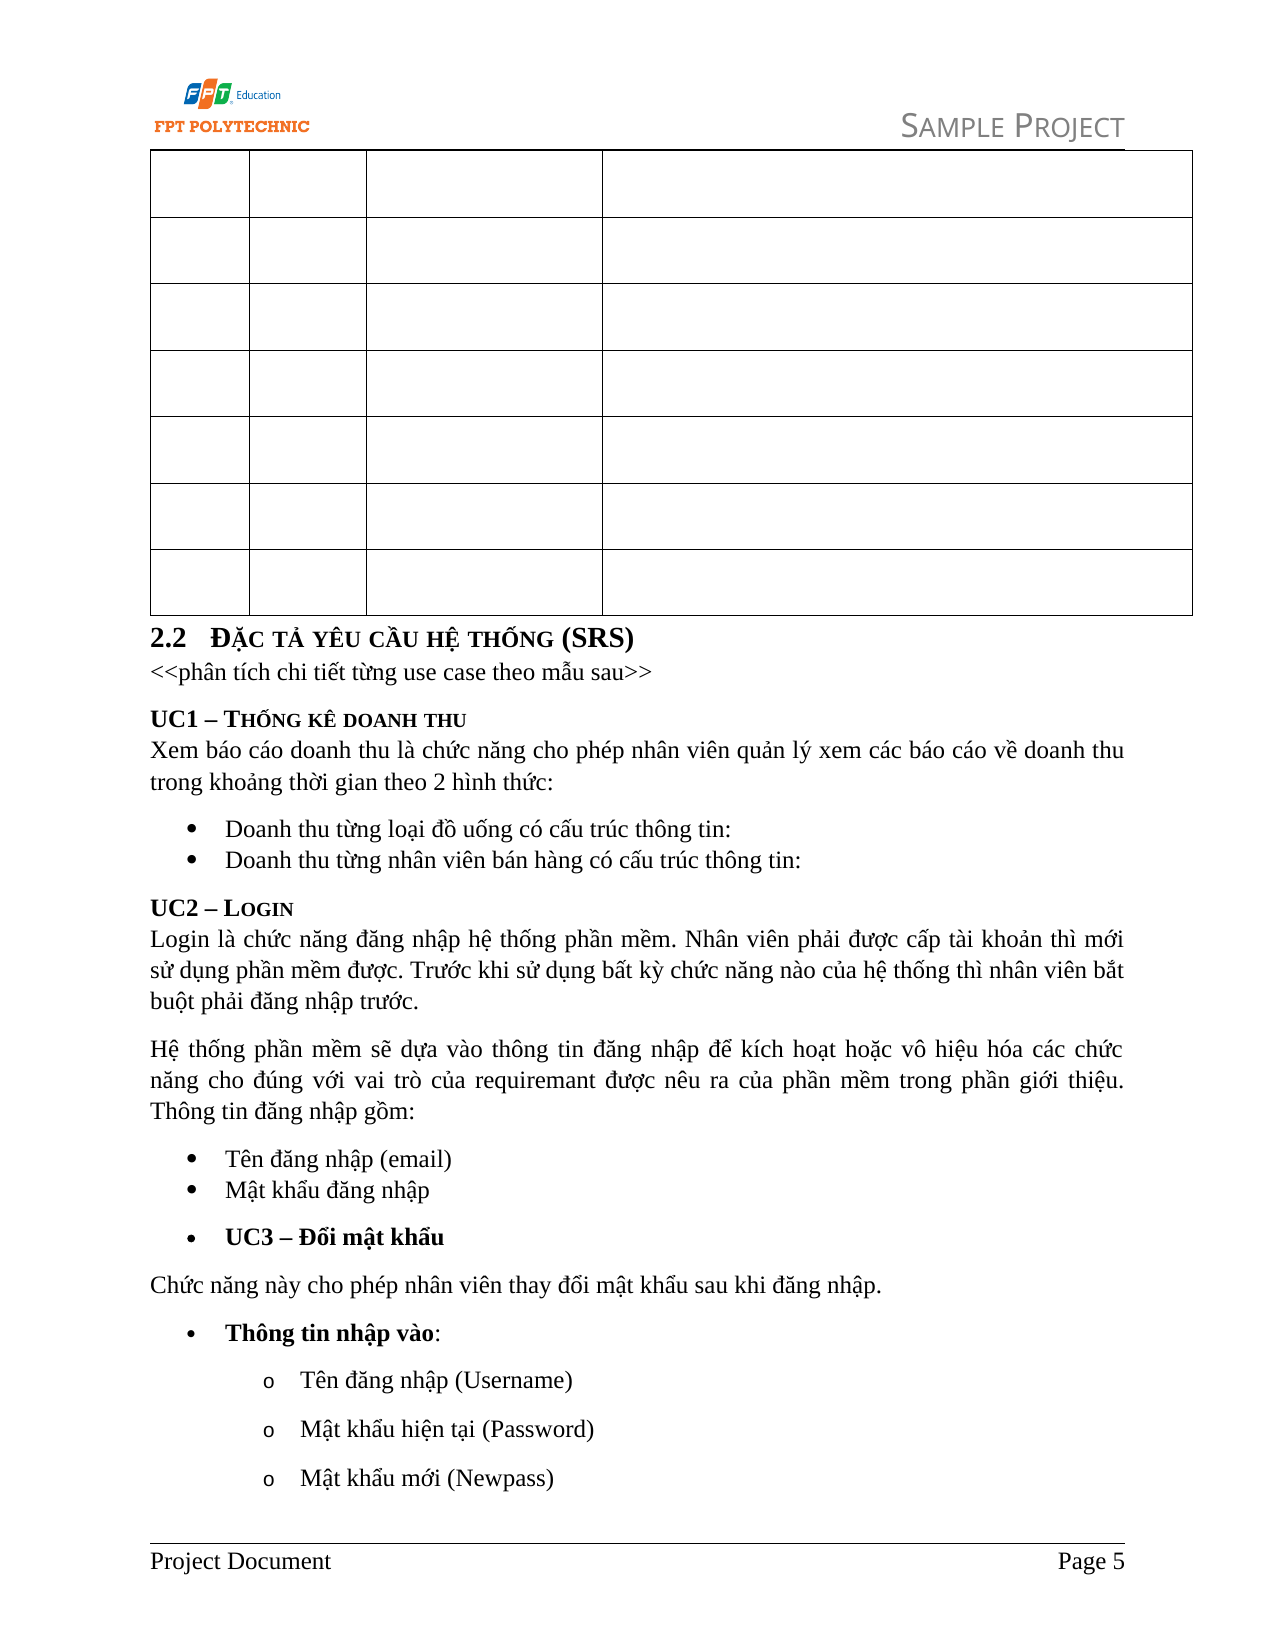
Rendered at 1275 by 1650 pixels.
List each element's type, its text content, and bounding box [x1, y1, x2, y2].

table_cell [151, 550, 249, 615]
table_cell [603, 550, 1192, 615]
table_cell [250, 550, 366, 615]
text Chức năng này cho phép nhân viên thay đổi mật khẩu sau khi đăng nhập. [150, 1270, 1125, 1299]
table_cell [367, 151, 602, 217]
table_cell [603, 151, 1192, 217]
table_cell [250, 417, 366, 482]
table_cell [367, 484, 602, 549]
table_cell [151, 218, 249, 283]
table_cell [603, 484, 1192, 549]
table_cell [151, 351, 249, 416]
table_cell [603, 417, 1192, 482]
table_cell [250, 284, 366, 349]
table_cell [250, 484, 366, 549]
text Hệ thống phần mềm sẽ dựa vào thông tin đăng nhập để kích hoạt hoặc vô hiệu hóa các chức năng cho đúng với vai trò của requiremant được nêu ra của phần mềm trong phần giới thiệu. Thông tin đăng nhập gồm: [150, 1034, 1125, 1125]
subtitle UC1 – Thống kê doanh thu [150, 704, 1125, 733]
table_cell [250, 218, 366, 283]
text Xem báo cáo doanh thu là chức năng cho phép nhân viên quản lý xem các báo cáo về doanh thu trong khoảng thời gian theo 2 hình thức: [150, 736, 1125, 795]
subtitle UC2 – Login [150, 893, 1125, 922]
text Login là chức năng đăng nhập hệ thống phần mềm. Nhân viên phải được cấp tài khoản thì mới sử dụng phần mềm được. Trước khi sử dụng bất kỳ chức năng nào của hệ thống thì nhân viên bắt buột phải đăng nhập trước. [150, 924, 1125, 1015]
table_cell [367, 284, 602, 349]
list Tên đăng nhập (email) [187, 1144, 1125, 1172]
list Tên đăng nhập (Username) [262, 1366, 1125, 1395]
list UC3 – Đổi mật khẩu [187, 1222, 1125, 1251]
list Mật khẩu đăng nhập [187, 1175, 1125, 1203]
picture [150, 75, 316, 138]
table_cell [151, 284, 249, 349]
table_cell [603, 284, 1192, 349]
table_cell [250, 351, 366, 416]
list Mật khẩu hiện tại (Password) [262, 1414, 1125, 1444]
list Thông tin nhập vào: [187, 1318, 1125, 1347]
table_cell [603, 218, 1192, 283]
table_cell [151, 484, 249, 549]
table_cell [367, 417, 602, 482]
table_cell [367, 218, 602, 283]
text <<phân tích chi tiết từng use case theo mẫu sau>> [150, 657, 1125, 686]
table_cell [603, 351, 1192, 416]
table_cell [367, 550, 602, 615]
table_cell [151, 151, 249, 217]
list Mật khẩu mới (Newpass) [262, 1463, 1125, 1492]
subtitle Đặc tả yêu cầu hệ thống (SRS) [150, 621, 1125, 654]
table_cell [151, 417, 249, 482]
table_cell [367, 351, 602, 416]
list Doanh thu từng loại đồ uống có cấu trúc thông tin: [187, 814, 1125, 843]
table_cell [250, 151, 366, 217]
list Doanh thu từng nhân viên bán hàng có cấu trúc thông tin: [187, 845, 1125, 874]
